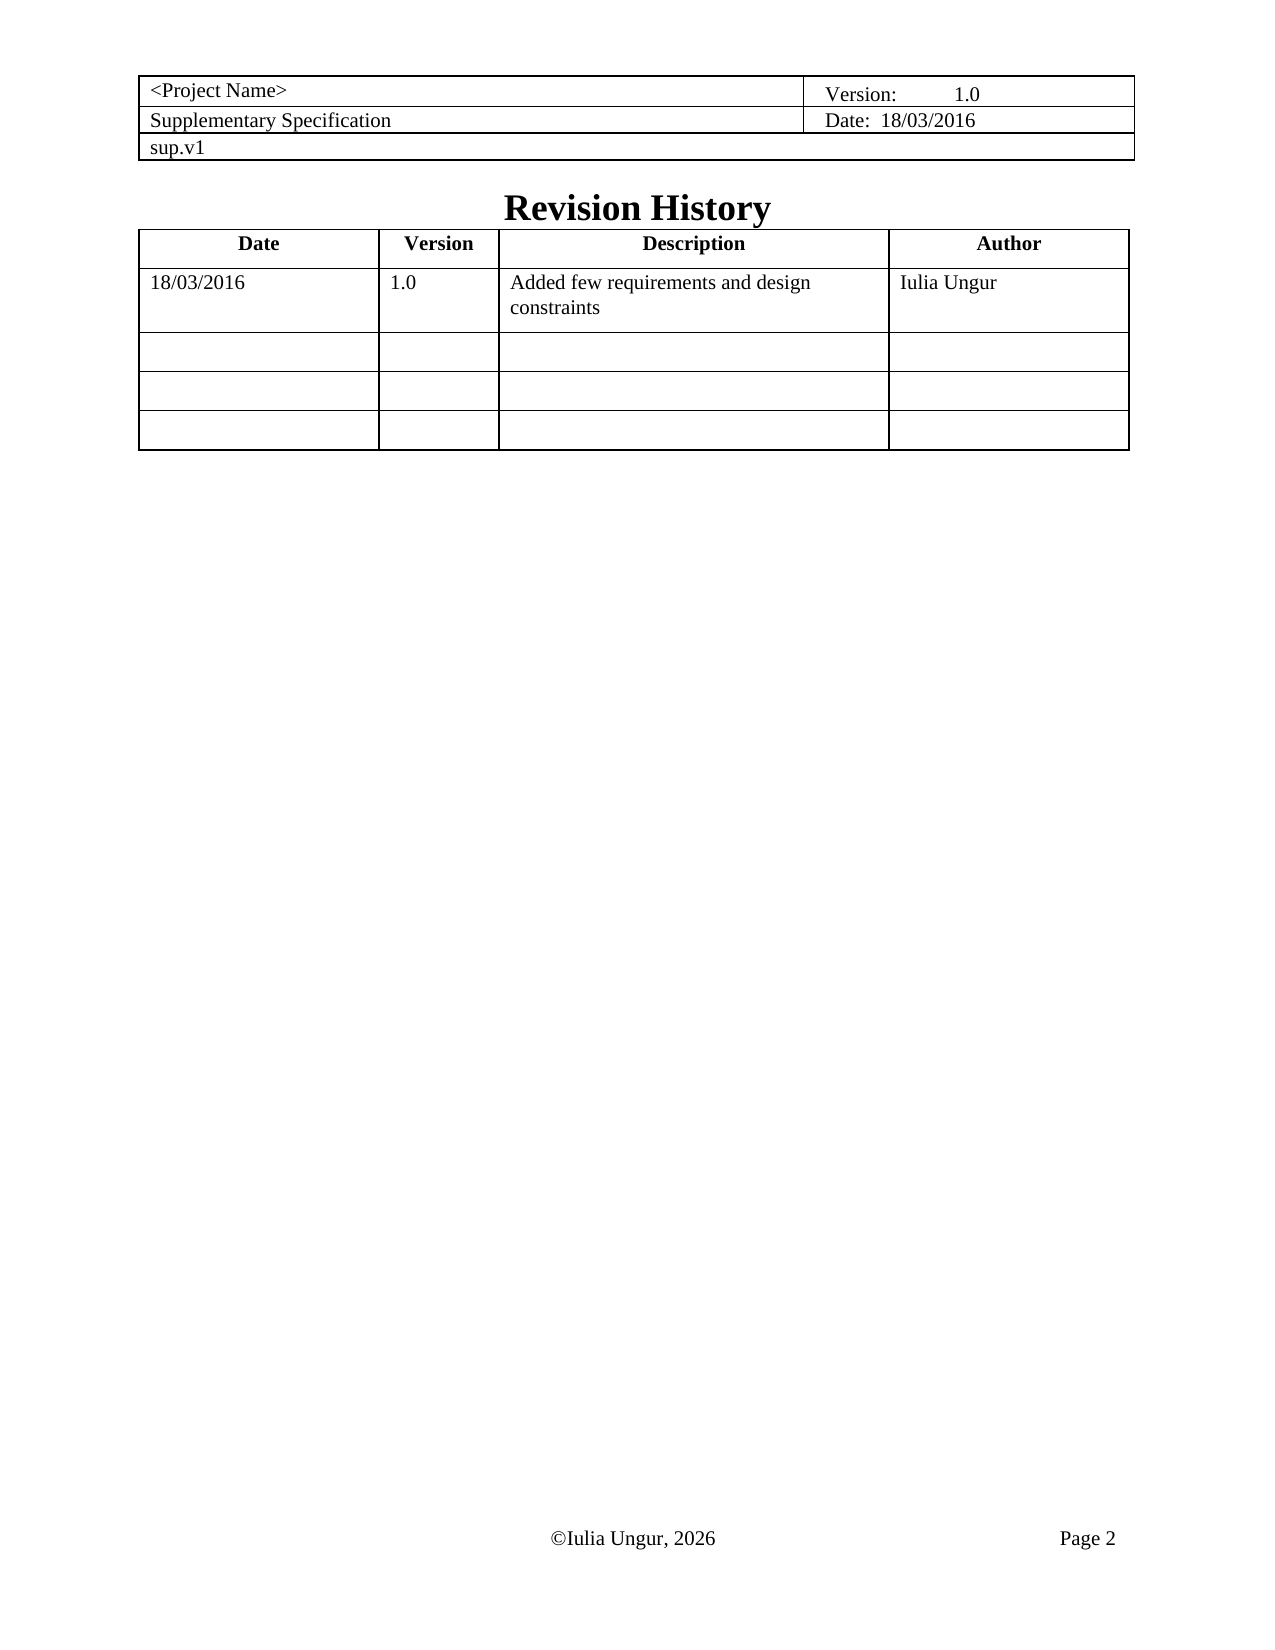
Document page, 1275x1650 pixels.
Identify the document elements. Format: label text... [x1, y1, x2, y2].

table_header Version [380, 230, 498, 268]
table_cell [500, 333, 888, 371]
table_cell [380, 372, 498, 410]
table_cell Iulia Ungur [890, 269, 1128, 332]
table_header Date [140, 230, 378, 268]
table_cell [140, 372, 378, 410]
table_cell 1.0 [380, 269, 498, 332]
title Revision History [150, 185, 1125, 228]
table_cell [890, 333, 1128, 371]
table_cell [380, 411, 498, 449]
table_cell [500, 372, 888, 410]
table_cell Added few requirements and design constraints [500, 269, 888, 332]
table_cell [890, 372, 1128, 410]
table_cell [380, 333, 498, 371]
table_cell [140, 411, 378, 449]
table_cell [500, 411, 888, 449]
table_cell [140, 333, 378, 371]
table_cell 18/03/2016 [140, 269, 378, 332]
table_header Description [500, 230, 888, 268]
table_cell [890, 411, 1128, 449]
table_header Author [890, 230, 1128, 268]
